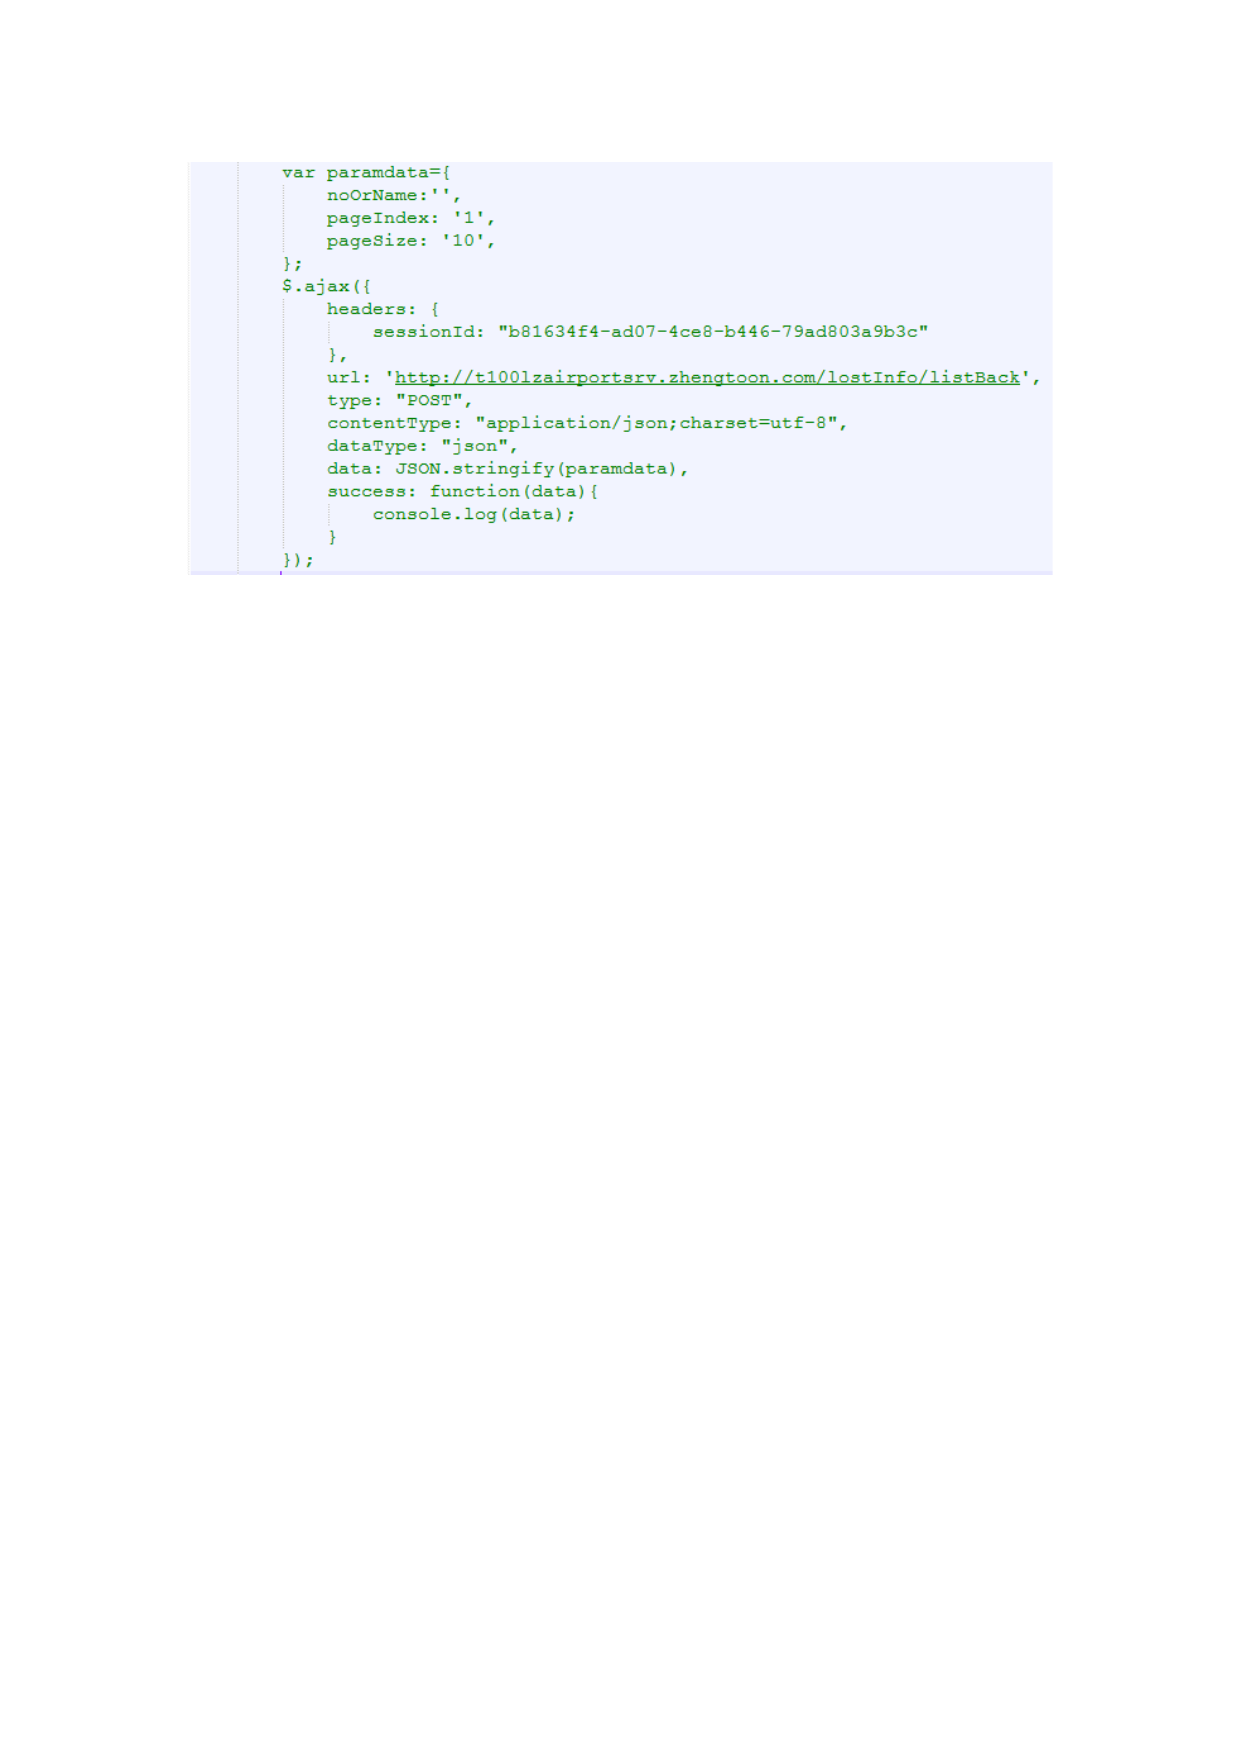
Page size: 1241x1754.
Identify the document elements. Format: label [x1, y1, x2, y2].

picture [187, 162, 1053, 575]
